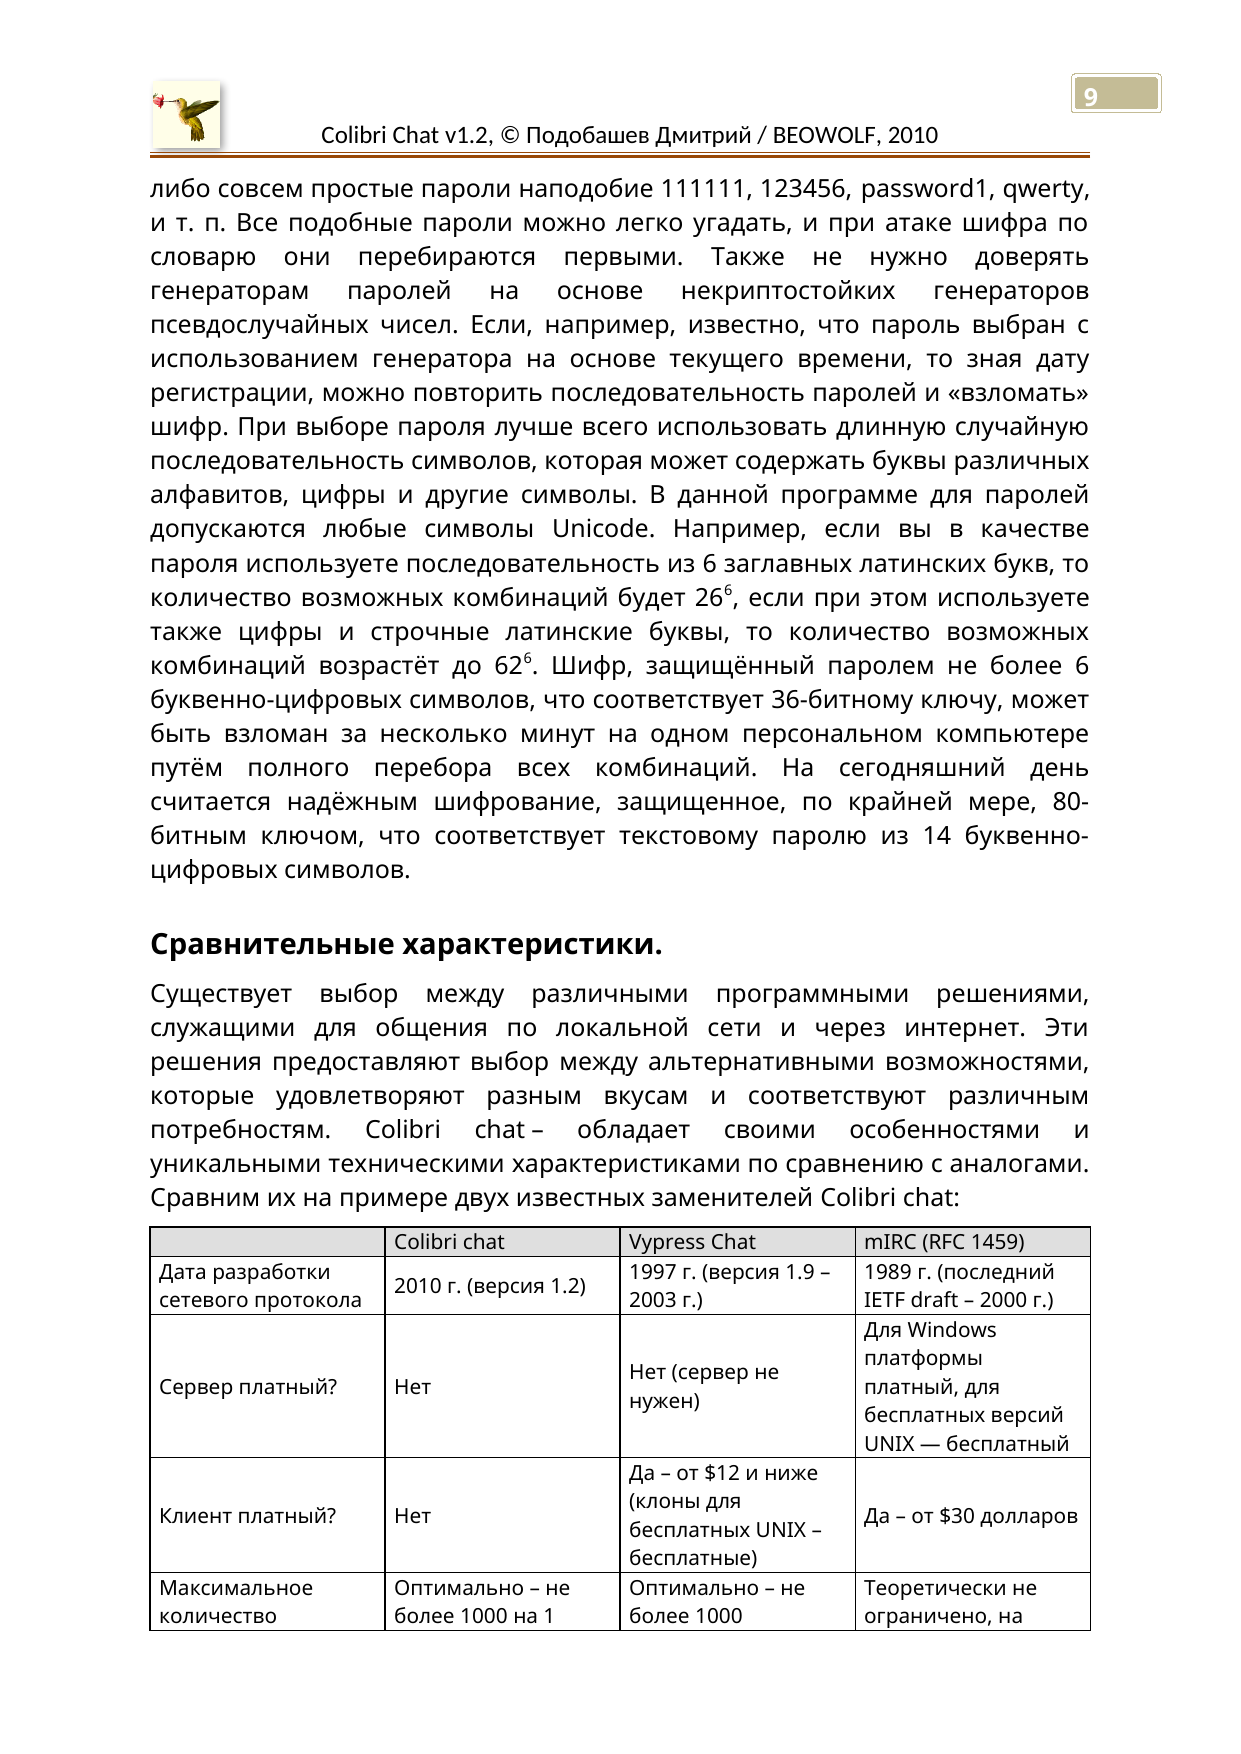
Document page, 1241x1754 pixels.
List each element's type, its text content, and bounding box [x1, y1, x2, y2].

table_cell Да – от $12 и ниже (клоны для бесплатных UNIX – бесплатные) [621, 1458, 855, 1572]
table_header Vypress Chat [621, 1228, 855, 1256]
text Сравнительные характеристики. [150, 923, 1090, 963]
table_header [151, 1228, 384, 1256]
table_cell Теоретически не ограничено, на практике зависит от реализации сервера [856, 1573, 1090, 1630]
table_cell 1989 г. (последний IETF draft – 2000 г.) [856, 1257, 1090, 1314]
table_cell Да – от $30 долларов [856, 1458, 1090, 1572]
table_cell Для Windows платформы платный, для бесплатных версий UNIX — бесплатный [856, 1315, 1090, 1457]
table_header Colibri chat [386, 1228, 619, 1256]
table_cell Дата разработки сетевого протокола [151, 1257, 384, 1314]
table_cell Максимальное количество поддерживаемых клиентов [151, 1573, 384, 1630]
table_cell Сервер платный? [151, 1315, 384, 1457]
table_cell Нет [386, 1458, 619, 1572]
table_cell Оптимально – не более 1000 на 1 сервер [386, 1573, 619, 1630]
table_cell 1997 г. (версия 1.9 – 2003 г.) [621, 1257, 855, 1314]
table_cell Клиент платный? [151, 1458, 384, 1572]
table_cell Нет [386, 1315, 619, 1457]
picture [153, 81, 220, 148]
table_header mIRC (RFC 1459) [856, 1228, 1090, 1256]
text Существует выбор между различными программными решениями, служащими для общения по локальной сети и через интернет. Эти решения предоставляют выбор между альтернативными возможностями, которые удовлетворяют разным вкусам и соответствуют различным потребностям. Colibri chat – обладает своими особенностями и уникальными техническими характеристиками по сравнению с аналогами. Сравним их на примере двух известных заменителей Colibri chat: [150, 976, 1090, 1214]
table_cell 2010 г. (версия 1.2) [386, 1257, 619, 1314]
table_cell Оптимально – не более 1000 [621, 1573, 855, 1630]
table_cell Нет (сервер не нужен) [621, 1315, 855, 1457]
